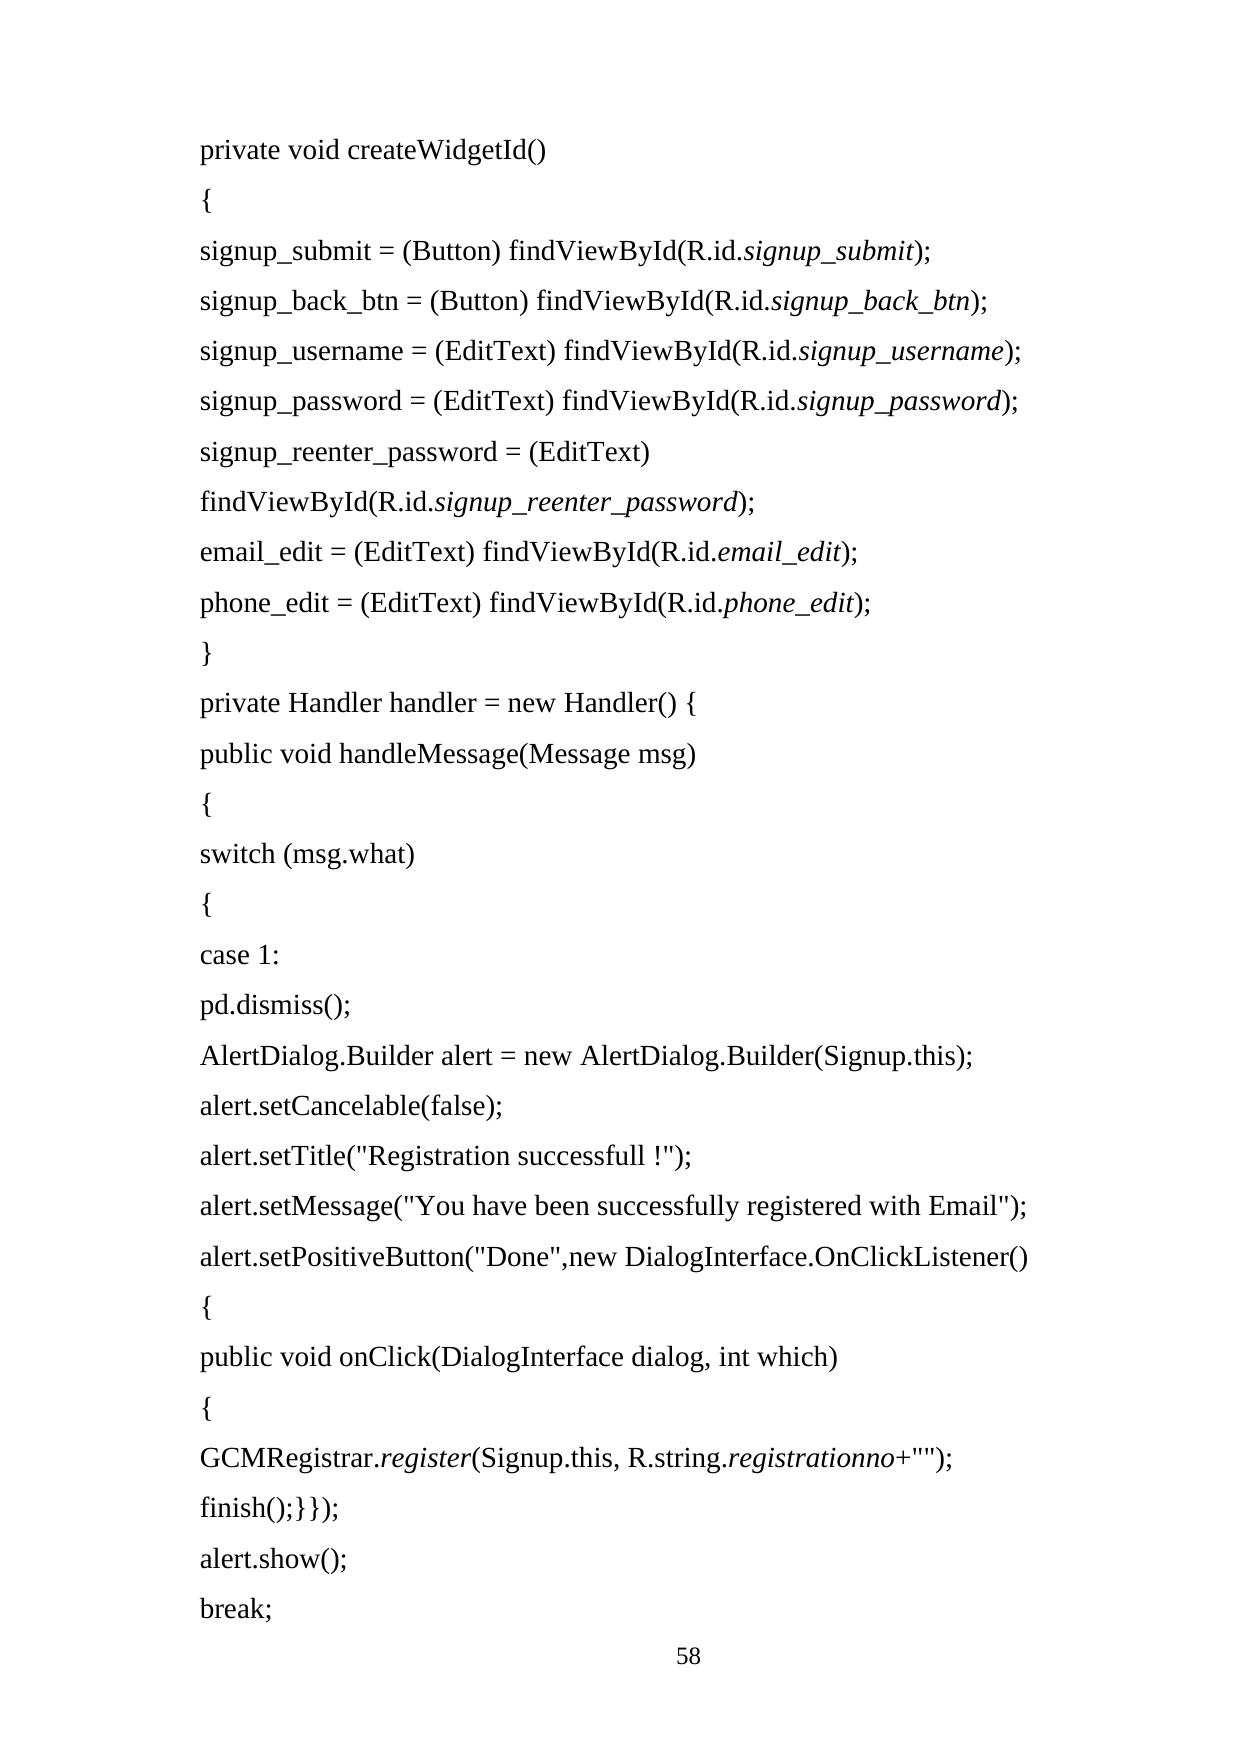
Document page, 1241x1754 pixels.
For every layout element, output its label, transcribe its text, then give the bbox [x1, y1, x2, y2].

text alert.setMessage("You have been successfully registered with Email"); [199, 1188, 1102, 1222]
text signup_username = (EditText) findViewById(R.id.signup_username); [199, 333, 1102, 367]
text break; [199, 1591, 1102, 1624]
text public void onClick(DialogInterface dialog, int which) [199, 1339, 1102, 1373]
text GCMRegistrar.register(Signup.this, R.string.registrationno+""); [199, 1440, 1102, 1474]
text email_edit = (EditText) findViewById(R.id.email_edit); [199, 534, 1102, 568]
text { [199, 786, 1102, 819]
text { [199, 1289, 1102, 1323]
text { [199, 887, 1102, 920]
text { [199, 1390, 1102, 1423]
text signup_submit = (Button) findViewById(R.id.signup_submit); [199, 233, 1102, 266]
text switch (msg.what) [199, 836, 1102, 870]
text public void handleMessage(Message msg) [199, 736, 1102, 769]
text private Handler handler = new Handler() { [199, 685, 1102, 719]
text AlertDialog.Builder alert = new AlertDialog.Builder(Signup.this); [199, 1038, 1102, 1071]
text signup_reenter_password = (EditText) findViewById(R.id.signup_reenter_password); [199, 434, 1102, 518]
text } [199, 635, 1102, 669]
text signup_back_btn = (Button) findViewById(R.id.signup_back_btn); [199, 283, 1102, 316]
text alert.setPositiveButton("Done",new DialogInterface.OnClickListener() [199, 1239, 1102, 1272]
text 58 [199, 1641, 1102, 1670]
text case 1: [199, 937, 1102, 971]
text private void createWidgetId() [199, 132, 1102, 166]
text finish();}}); [199, 1490, 1102, 1524]
text alert.show(); [199, 1541, 1102, 1574]
text pd.dismiss(); [199, 987, 1102, 1021]
text alert.setCancelable(false); [199, 1088, 1102, 1121]
text signup_password = (EditText) findViewById(R.id.signup_password); [199, 383, 1102, 417]
text { [199, 182, 1102, 216]
text phone_edit = (EditText) findViewById(R.id.phone_edit); [199, 585, 1102, 618]
text alert.setTitle("Registration successfull !"); [199, 1138, 1102, 1172]
